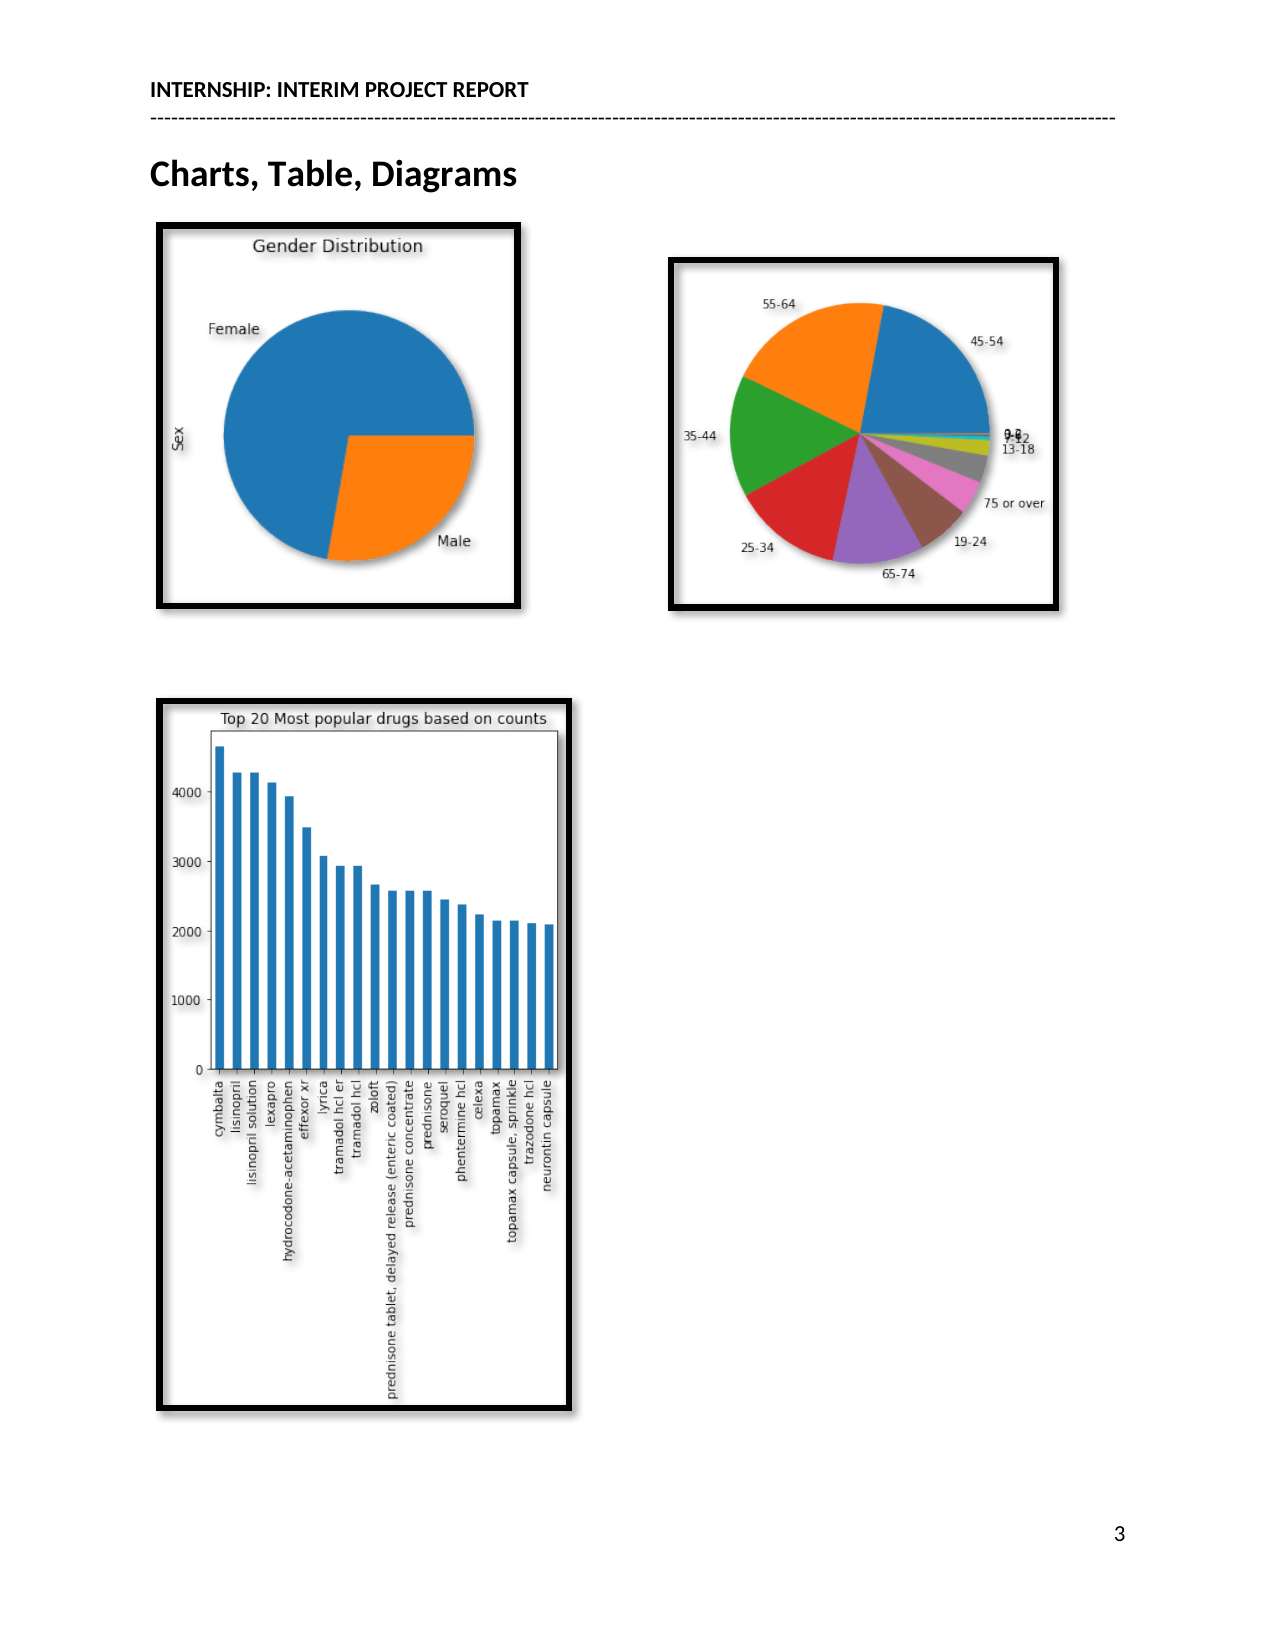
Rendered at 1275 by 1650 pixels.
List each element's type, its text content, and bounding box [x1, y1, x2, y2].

text Charts, Table, Diagrams [150, 150, 1125, 196]
picture [163, 704, 566, 1405]
picture [163, 229, 514, 603]
picture [674, 263, 1053, 604]
